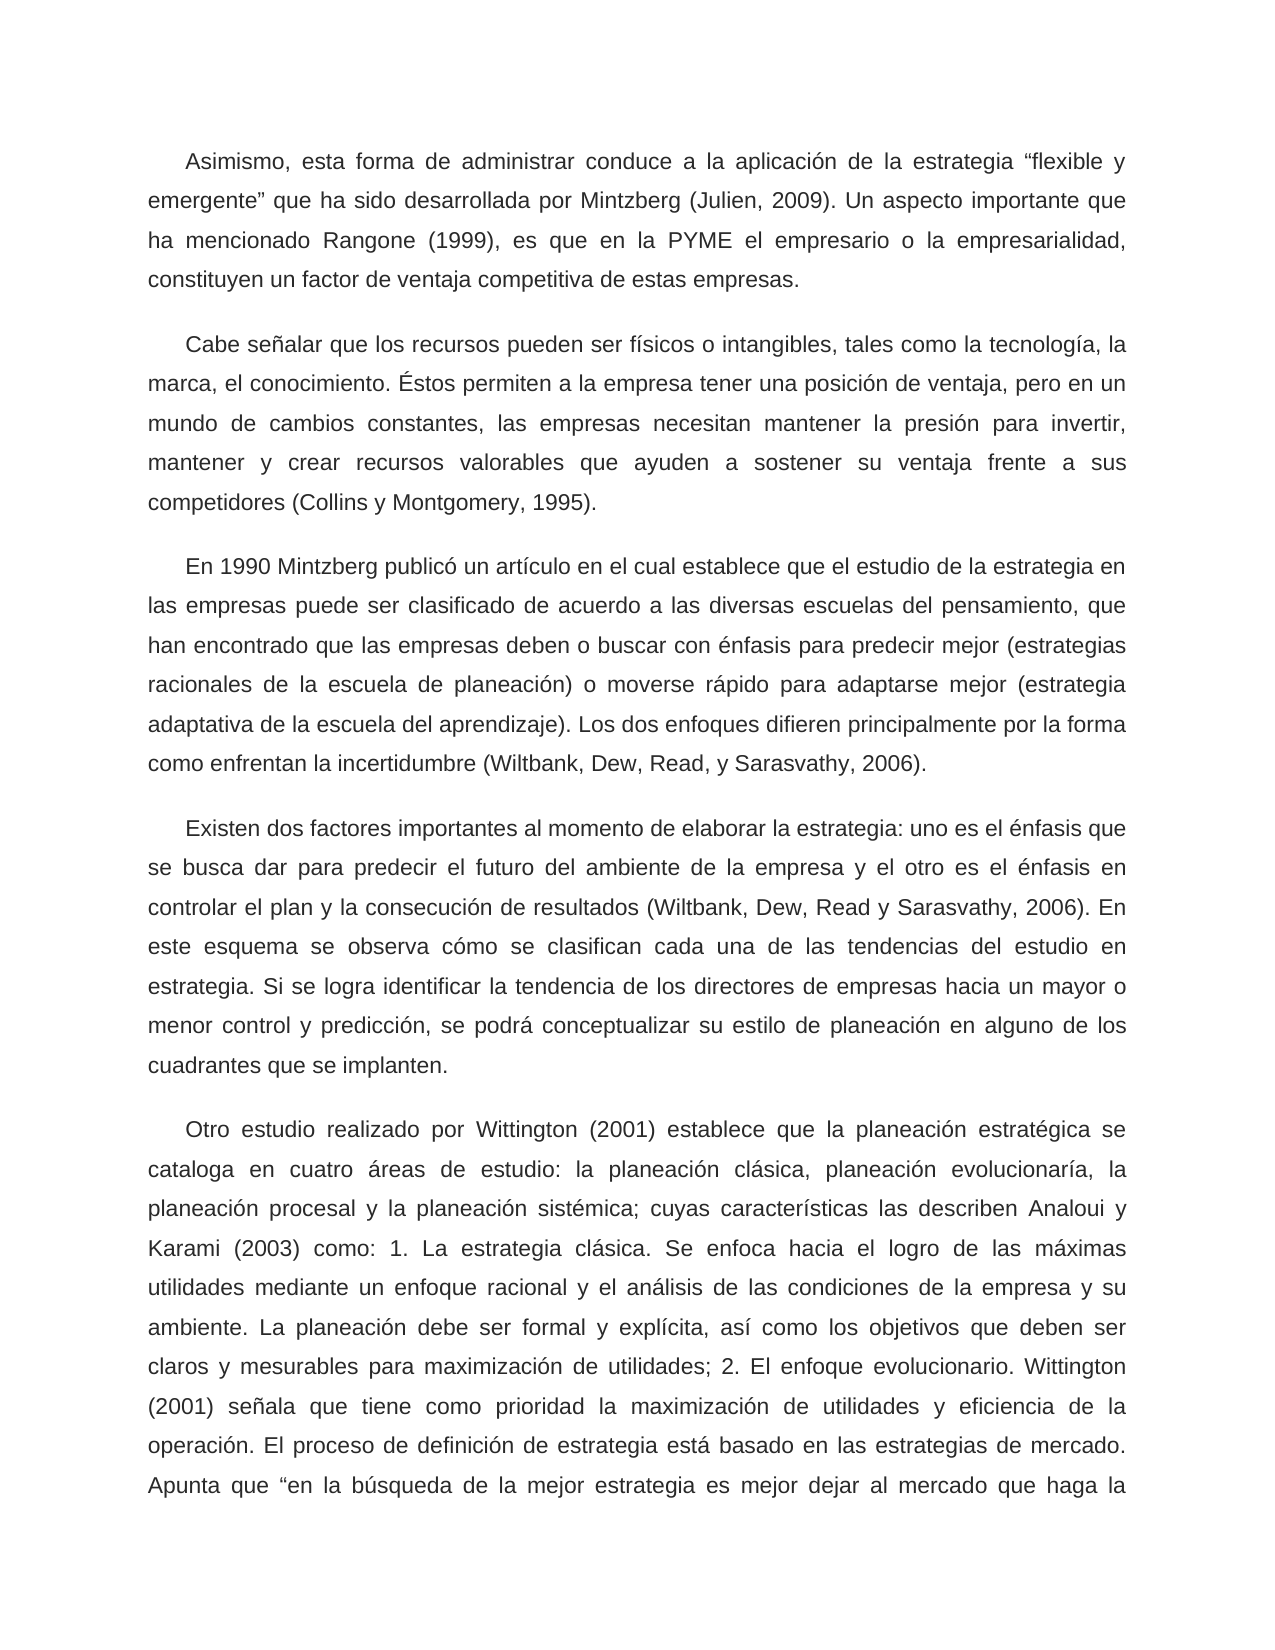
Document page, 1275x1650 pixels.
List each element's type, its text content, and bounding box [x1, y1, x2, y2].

text En 1990 Mintzberg publicó un artículo en el cual establece que el estudio de la estrategia en las empresas puede ser clasificado de acuerdo a las diversas escuelas del pensamiento, que han encontrado que las empresas deben o buscar con énfasis para predecir mejor (estrategias racionales de la escuela de planeación) o moverse rápido para adaptarse mejor (estrategia adaptativa de la escuela del aprendizaje). Los dos enfoques difieren principalmente por la forma como enfrentan la incertidumbre (Wiltbank, Dew, Read, y Sarasvathy, 2006). [148, 553, 1127, 777]
text Asimismo, esta forma de administrar conduce a la aplicación de la estrategia “flexible y emergente” que ha sido desarrollada por Mintzberg (Julien, 2009). Un aspecto importante que ha mencionado Rangone (1999), es que en la PYME el empresario o la empresarialidad, constituyen un factor de ventaja competitiva de estas empresas. [148, 148, 1127, 292]
text Existen dos factores importantes al momento de elaborar la estrategia: uno es el énfasis que se busca dar para predecir el futuro del ambiente de la empresa y el otro es el énfasis en controlar el plan y la consecución de resultados (Wiltbank, Dew, Read y Sarasvathy, 2006). En este esquema se observa cómo se clasifican cada una de las tendencias del estudio en estrategia. Si se logra identificar la tendencia de los directores de empresas hacia un mayor o menor control y predicción, se podrá conceptualizar su estilo de planeación en alguno de los cuadrantes que se implanten. [148, 815, 1127, 1078]
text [148, 1116, 1127, 1498]
text Cabe señalar que los recursos pueden ser físicos o intangibles, tales como la tecnología, la marca, el conocimiento. Éstos permiten a la empresa tener una posición de ventaja, pero en un mundo de cambios constantes, las empresas necesitan mantener la presión para invertir, mantener y crear recursos valorables que ayuden a sostener su ventaja frente a sus competidores (Collins y Montgomery, 1995). [148, 331, 1127, 515]
